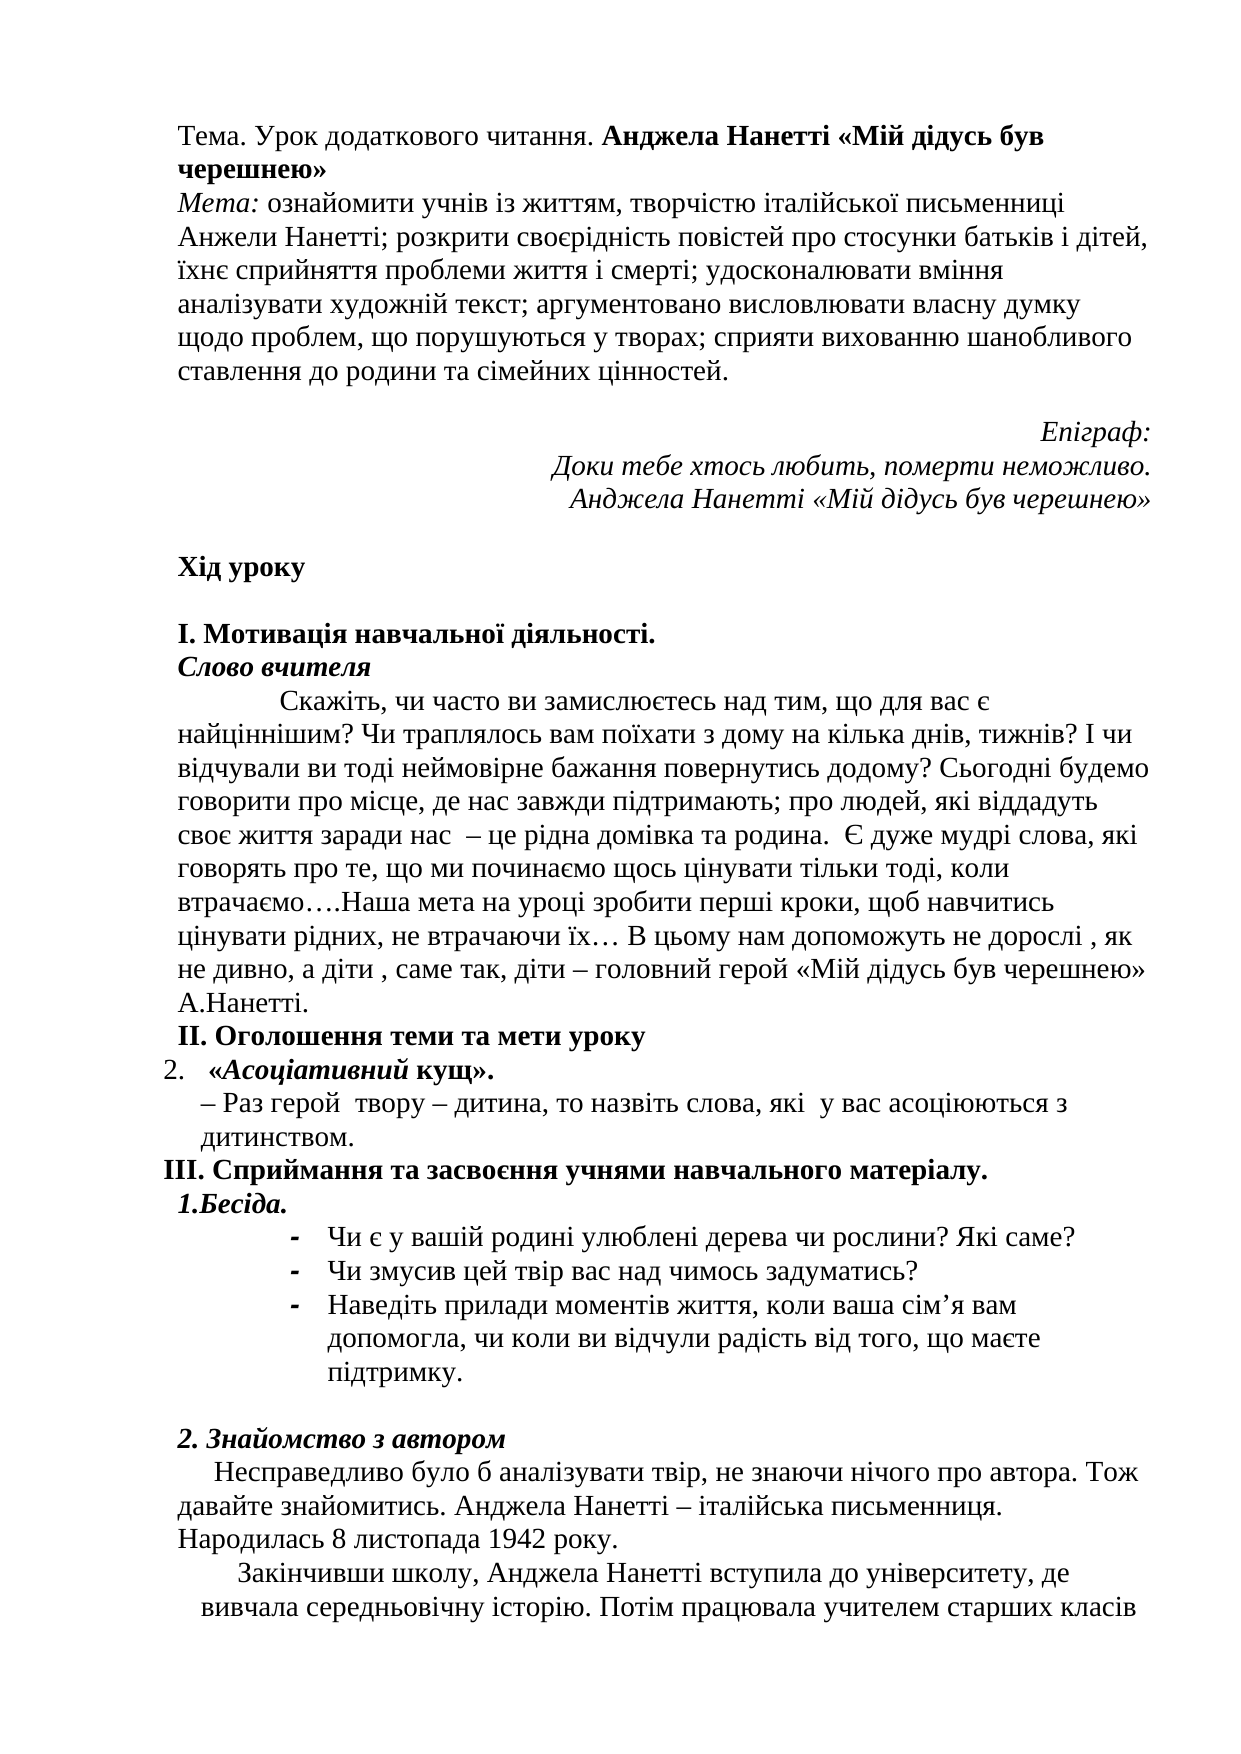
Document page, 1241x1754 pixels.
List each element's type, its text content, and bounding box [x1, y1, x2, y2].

text 2. Знайомство з автором Несправедливо було б аналізувати твір, не знаючи нічого про автора. Тож давайте знайомитись. Анджела Нанетті – італійська письменниця. Народилась 8 листопада 1942 року. [177, 1421, 1152, 1555]
text Слово вчителя Скажіть, чи часто ви замислюєтесь над тим, що для вас є найціннішим? Чи траплялось вам поїхати з дому на кілька днів, тижнів? І чи відчували ви тоді неймовірне бажання повернутись додому? Сьогодні будемо говорити про місце, де нас завжди підтримають; про людей, які віддадуть своє життя заради нас – це рідна домівка та родина. Є дуже мудрі слова, які говорять про те, що ми починаємо щось цінувати тільки тоді, коли втрачаємо….Наша мета на уроці зробити перші кроки, щоб навчитись цінувати рідних, не втрачаючи їх… В цьому нам допоможуть не дорослі , як не дивно, а діти , саме так, діти – головний герой «Мій дідусь був черешнею» А.Нанетті. [177, 649, 1152, 1018]
list Наведіть прилади моментів життя, коли ваша сім’я вам допомогла, чи коли ви відчули радість від того, що маєте підтримку. [290, 1287, 1152, 1387]
text Анджела Нанетті «Мій дідусь був черешнею» [177, 482, 1152, 549]
text III. Сприймання та засвоєння учнями навчального матеріалу. [163, 1152, 1152, 1186]
list Чи змусив цей твір вас над чимось задуматись? [290, 1253, 1152, 1287]
text IІ. Оголошення теми та мети уроку [177, 1018, 1152, 1052]
text Мета: ознайомити учнів із життям, творчістю італійської письменниці Анжели Нанетті; розкрити своєрідність повістей про стосунки батьків і дітей, їхнє сприйняття проблеми життя і смерті; удосконалювати вміння аналізувати художній текст; аргументовано висловлювати власну думку щодо проблем, що порушуються у творах; сприяти вихованню шанобливого ставлення до родини та сімейних цінностей. [177, 185, 1152, 414]
list «Асоціативний кущ». – Раз герой твору – дитина, то назвіть слова, які у вас асоціюються з дитинством. [163, 1052, 1152, 1152]
text І. Мотивація навчальної діяльності. [177, 616, 1152, 649]
text Хід уроку [177, 549, 1152, 582]
text Тема. Урок додаткового читання. Анджела Нанетті «Мій дідусь був черешнею» [177, 118, 1152, 185]
text 1.Бесіда. [177, 1186, 1152, 1219]
text Епіграф: Доки тебе хтось любить, померти неможливо. [177, 414, 1152, 482]
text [201, 1555, 1152, 1622]
list Чи є у вашій родині улюблені дерева чи рослини? Які саме? [290, 1219, 1152, 1253]
